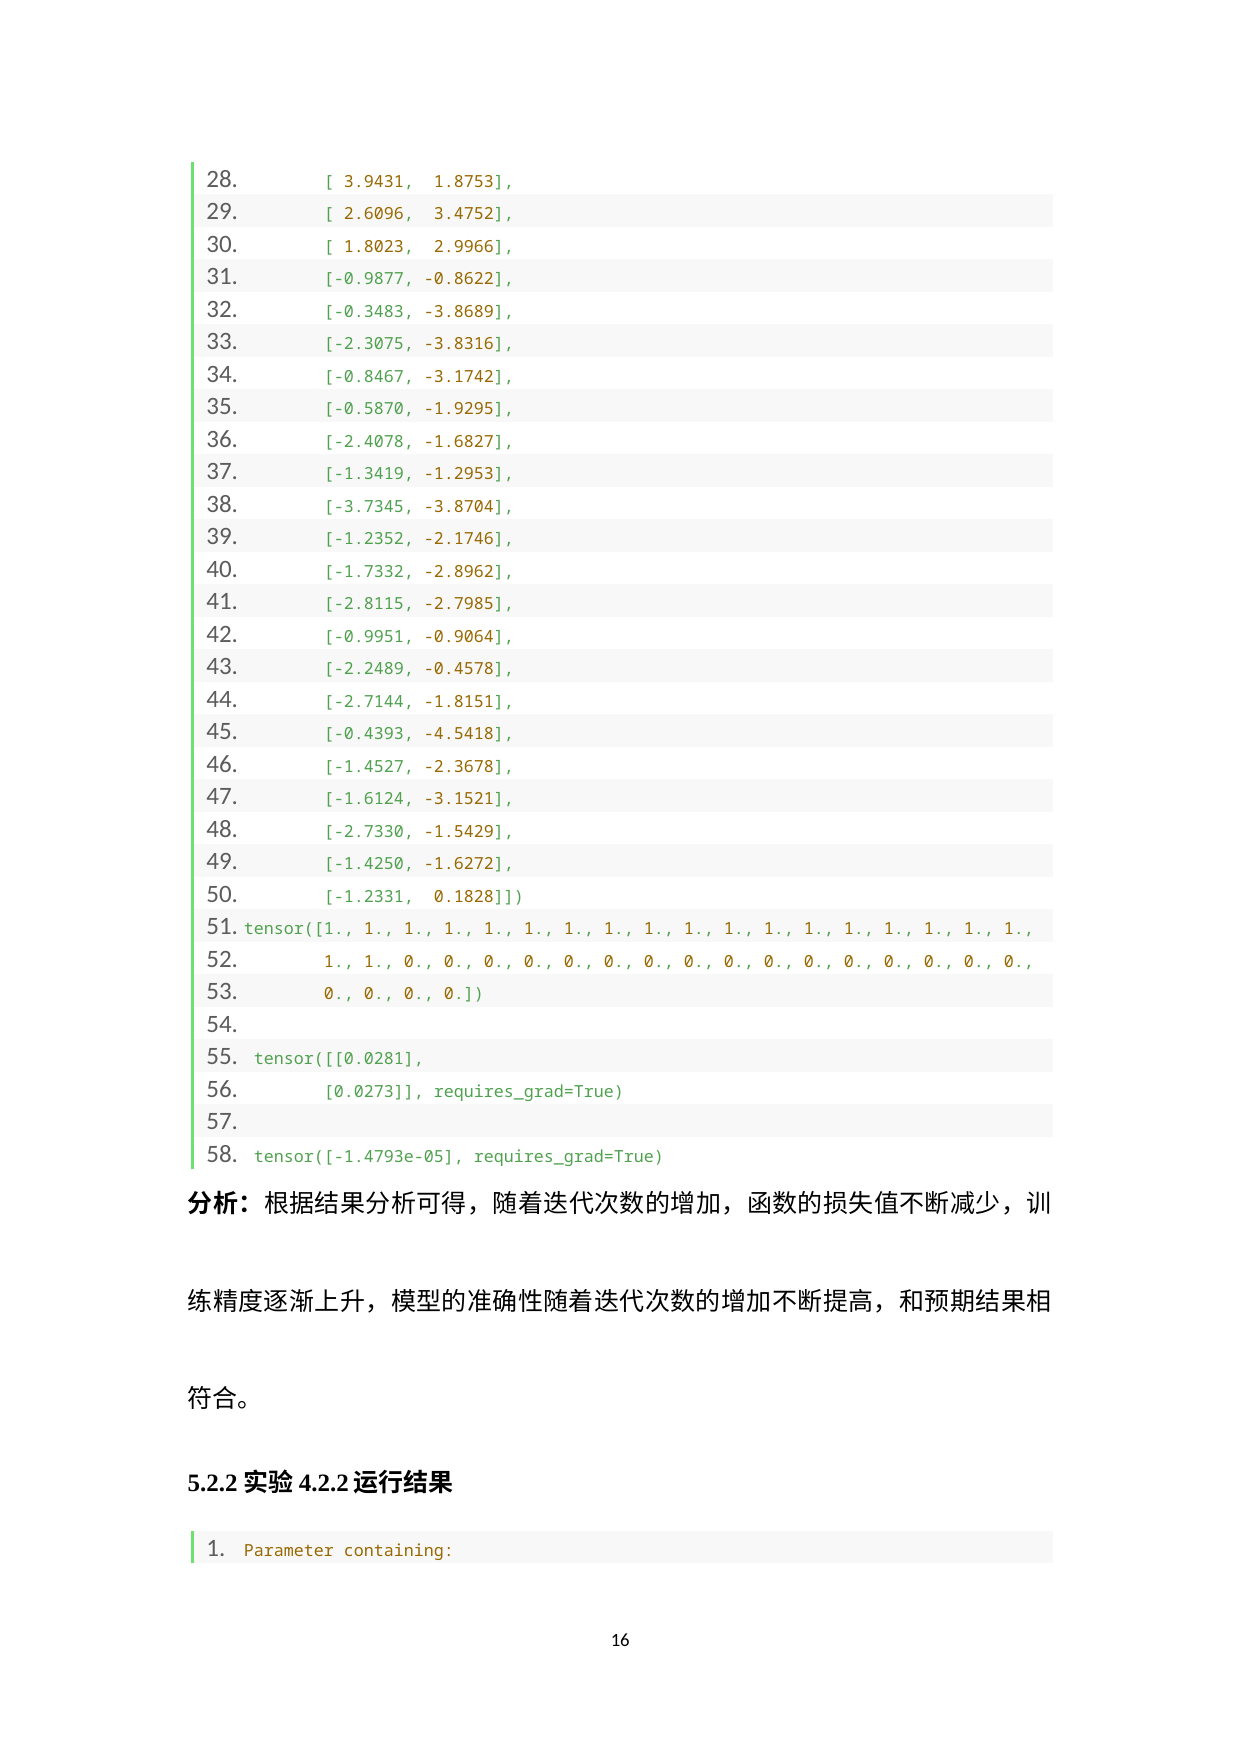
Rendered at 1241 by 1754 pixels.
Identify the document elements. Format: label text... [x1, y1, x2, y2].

list [-0.9951, -0.9064], [194, 617, 1053, 649]
list [-2.2489, -0.4578], [194, 649, 1053, 682]
list [-2.7330, -1.5429], [194, 812, 1053, 844]
list 1., 1., 0., 0., 0., 0., 0., 0., 0., 0., 0., 0., 0., 0., 0., 0., 0., 0., [194, 942, 1053, 974]
list [ 3.9431, 1.8753], [194, 162, 1053, 194]
list [-1.7332, -2.8962], [194, 552, 1053, 584]
list [-2.8115, -2.7985], [194, 584, 1053, 617]
list [-1.6124, -3.1521], [194, 779, 1053, 812]
list [-1.4250, -1.6272], [194, 844, 1053, 877]
list [-2.3075, -3.8316], [194, 324, 1053, 357]
list [-2.7144, -1.8151], [194, 682, 1053, 714]
list Parameter containing: [194, 1531, 1053, 1563]
list [ 2.6096, 3.4752], [194, 194, 1053, 227]
list [-1.3419, -1.2953], [194, 454, 1053, 487]
text 5.2.2 实验4.2.2运行结果 [187, 1448, 1053, 1513]
list [-1.4527, -2.3678], [194, 747, 1053, 779]
list 0., 0., 0., 0.]) [194, 974, 1053, 1007]
list [-3.7345, -3.8704], [194, 487, 1053, 519]
list [-0.4393, -4.5418], [194, 714, 1053, 747]
list [-0.5870, -1.9295], [194, 389, 1053, 422]
list [-1.2331, 0.1828]]) [194, 877, 1053, 909]
list [-1.2352, -2.1746], [194, 519, 1053, 552]
list [-0.3483, -3.8689], [194, 292, 1053, 324]
list [ 1.8023, 2.9966], [194, 227, 1053, 259]
list [-0.8467, -3.1742], [194, 357, 1053, 389]
list [-0.9877, -0.8622], [194, 259, 1053, 292]
list tensor([-1.4793e-05], requires_grad=True) [194, 1137, 1053, 1169]
list tensor([[0.0281], [194, 1039, 1053, 1072]
list [0.0273]], requires_grad=True) [194, 1072, 1053, 1104]
list tensor([1., 1., 1., 1., 1., 1., 1., 1., 1., 1., 1., 1., 1., 1., 1., 1., 1., 1., [194, 909, 1053, 942]
text 分析：根据结果分析可得，随着迭代次数的增加，函数的损失值不断减少，训练精度逐渐上升，模型的准确性随着迭代次数的增加不断提高，和预期结果相符合。 [187, 1169, 1053, 1429]
list [-2.4078, -1.6827], [194, 422, 1053, 454]
